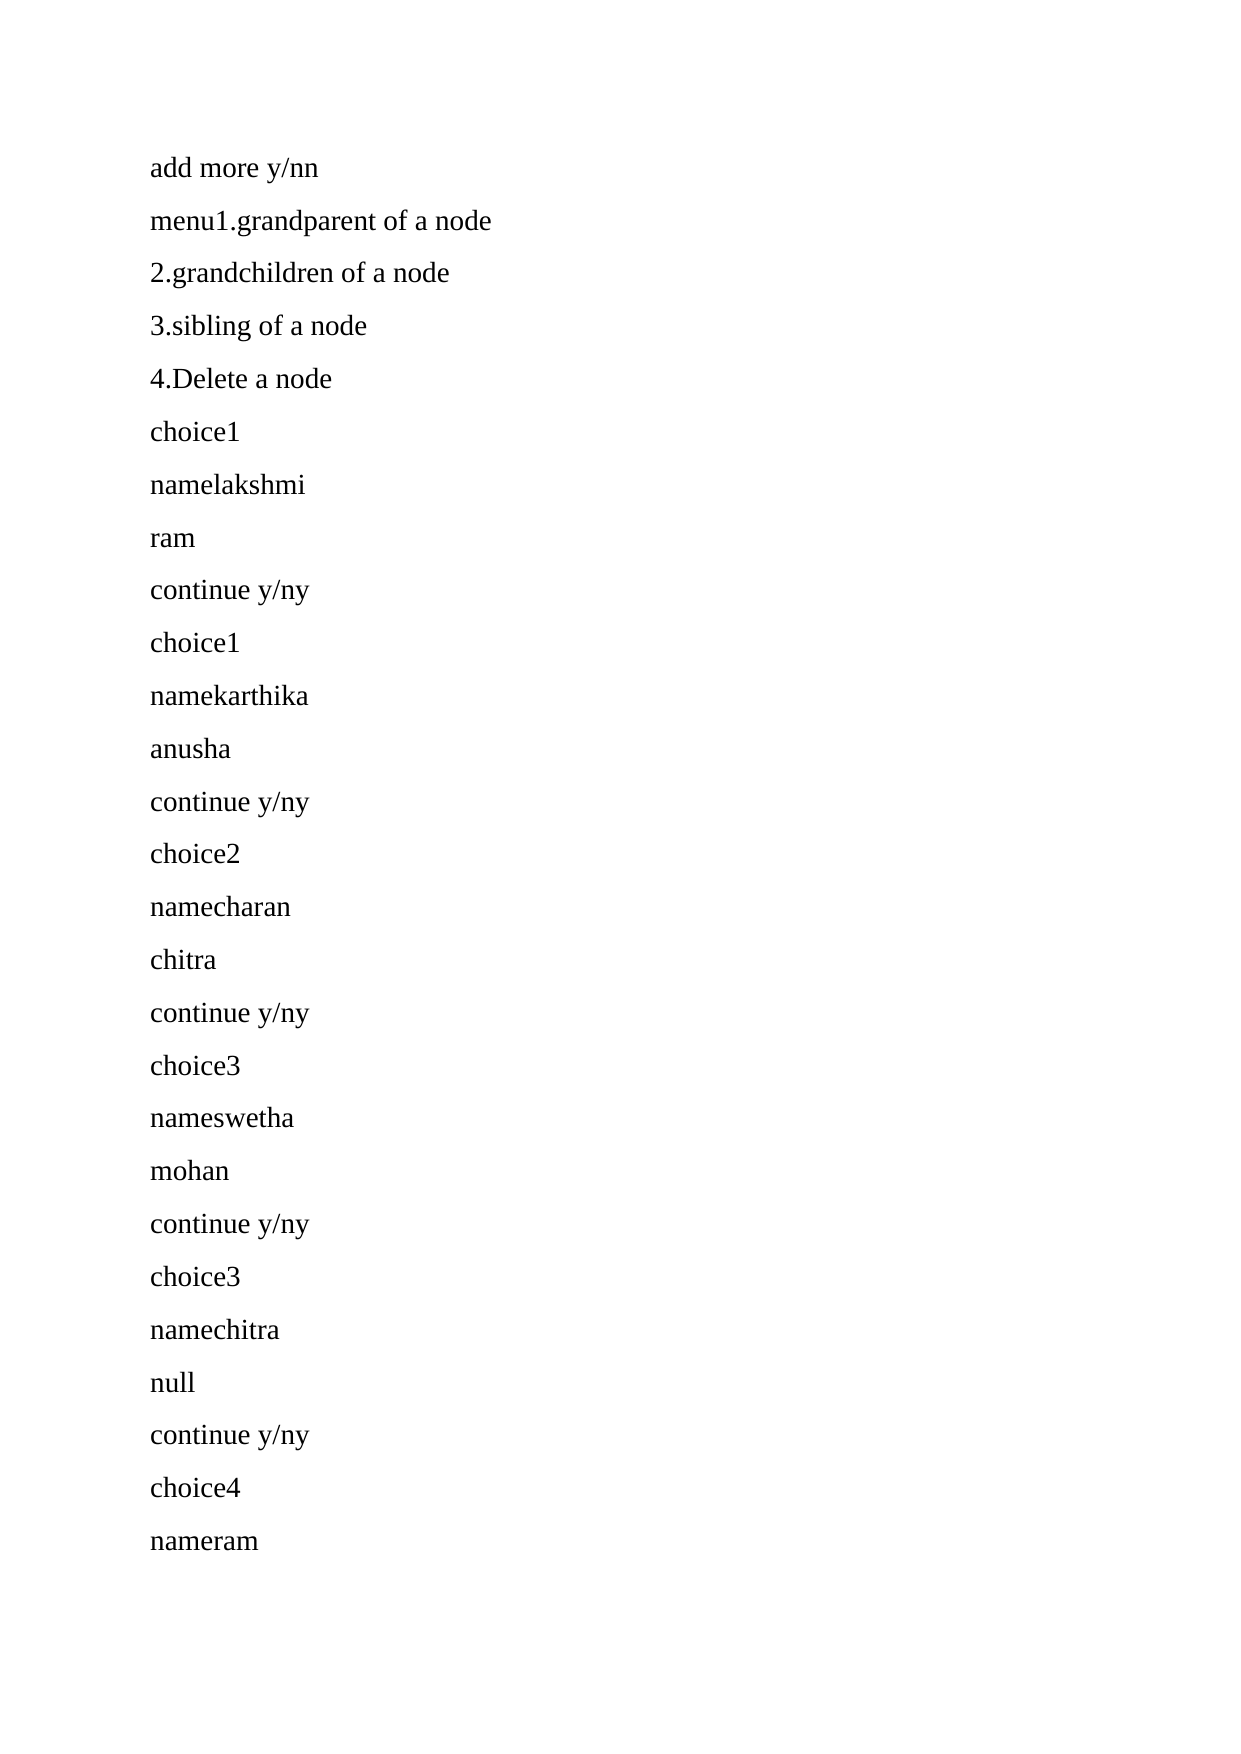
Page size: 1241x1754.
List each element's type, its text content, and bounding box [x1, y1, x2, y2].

text mohan [150, 1153, 1090, 1187]
text choice2 [150, 837, 1090, 870]
text choice1 [150, 625, 1090, 659]
text 3.sibling of a node [150, 308, 1090, 342]
text nameram [150, 1523, 1090, 1557]
text choice3 [150, 1259, 1090, 1293]
text add more y/nn [150, 150, 1090, 183]
text null [150, 1365, 1090, 1398]
text namelakshmi [150, 467, 1090, 500]
text continue y/ny [150, 784, 1090, 817]
text namecharan [150, 889, 1090, 923]
text namekarthika [150, 678, 1090, 712]
text 4.Delete a node [150, 361, 1090, 395]
text chitra [150, 942, 1090, 976]
text choice4 [150, 1470, 1090, 1504]
text choice1 [150, 414, 1090, 448]
text menu1.grandparent of a node [150, 203, 1090, 236]
text anusha [150, 731, 1090, 764]
text continue y/ny [150, 572, 1090, 606]
text nameswetha [150, 1101, 1090, 1134]
text continue y/ny [150, 1417, 1090, 1451]
text namechitra [150, 1312, 1090, 1345]
text continue y/ny [150, 1206, 1090, 1240]
text continue y/ny [150, 995, 1090, 1028]
text choice3 [150, 1048, 1090, 1081]
text 2.grandchildren of a node [150, 256, 1090, 289]
text ram [150, 520, 1090, 553]
